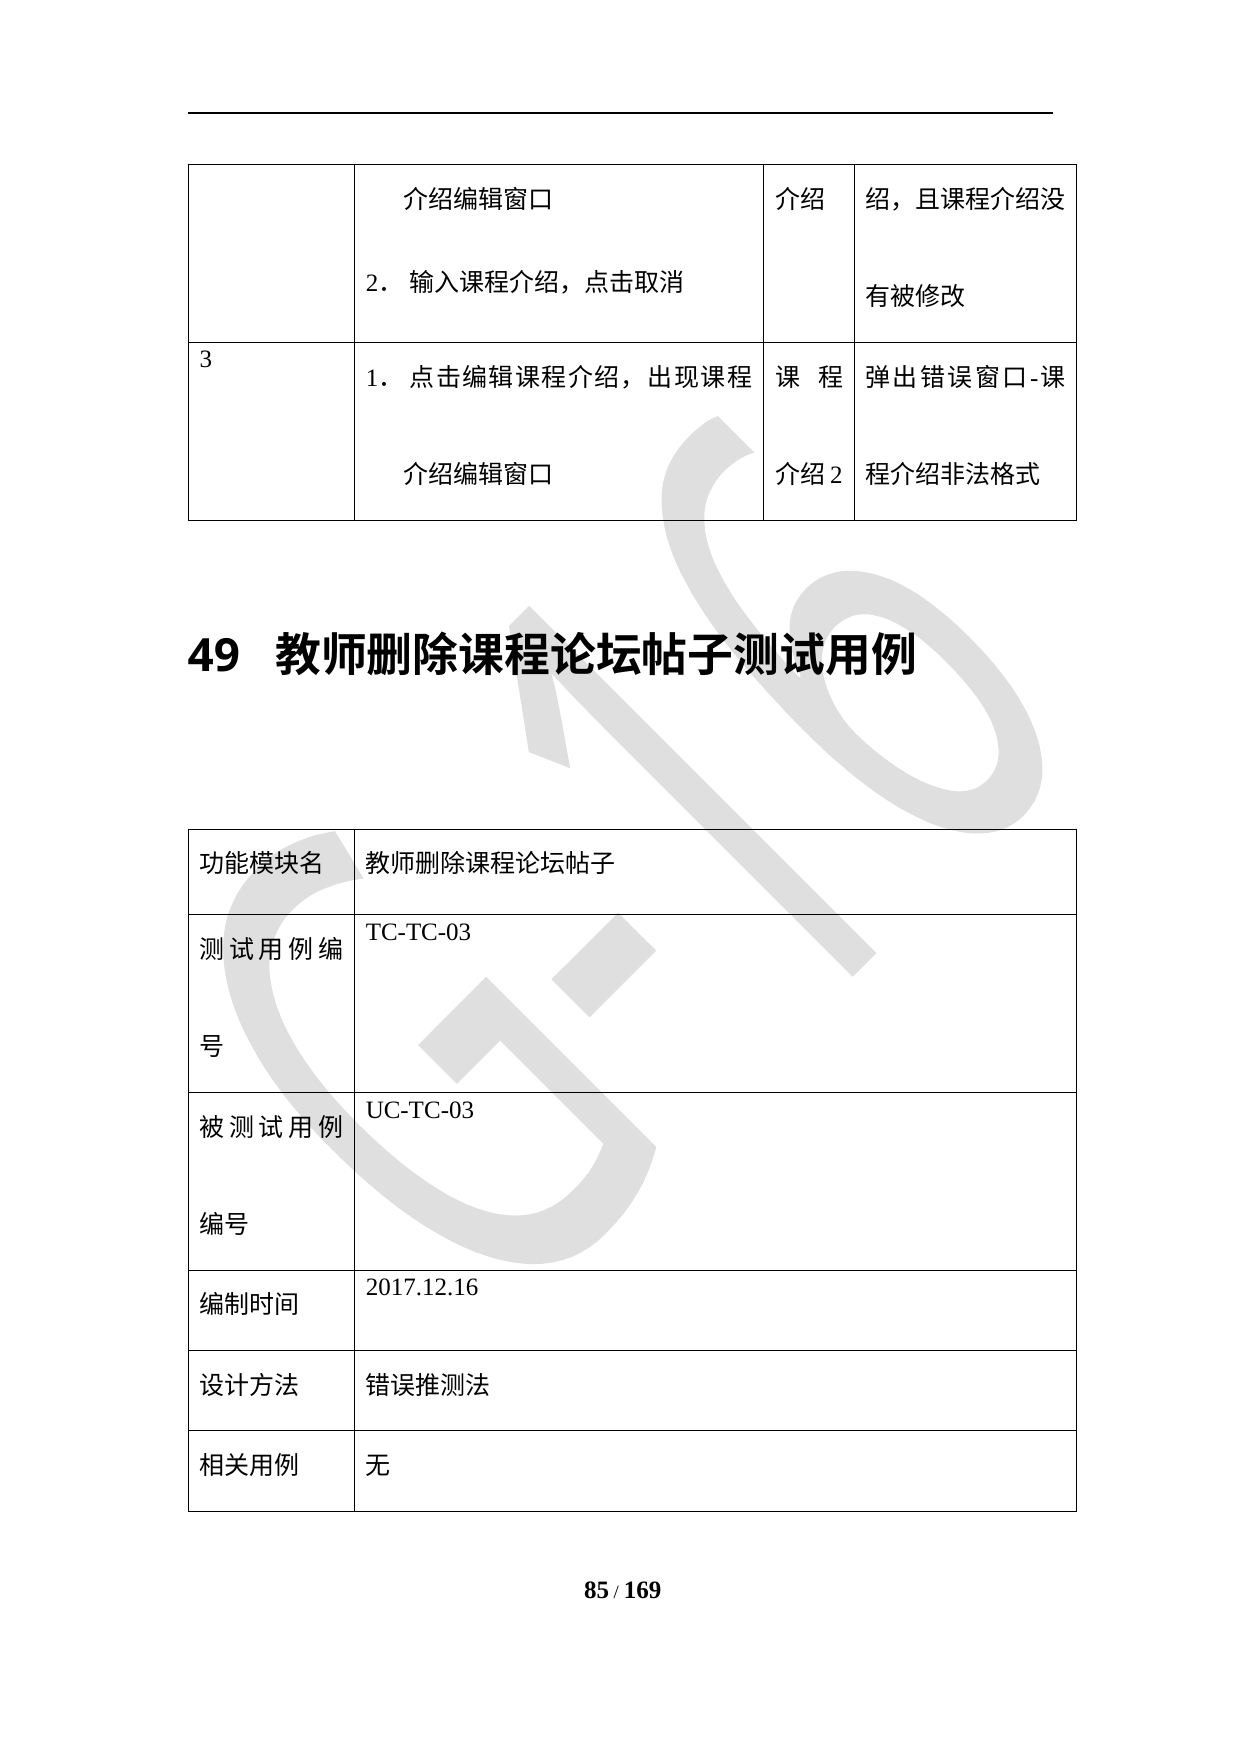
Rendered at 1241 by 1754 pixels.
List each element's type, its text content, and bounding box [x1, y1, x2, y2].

table_cell 无 [355, 1431, 1076, 1511]
table_cell 弹出错误窗口-课程介绍非法格式 [855, 343, 1076, 519]
table_header 教师删除课程论坛帖子 [355, 830, 1076, 914]
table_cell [355, 165, 763, 342]
subtitle 教师删除课程论坛帖子测试用例 [187, 603, 1053, 700]
table_cell 点击编辑课程介绍，出现课程介绍编辑窗口 [355, 343, 763, 519]
table_cell 相关用例 [189, 1431, 354, 1511]
table_cell 被测试用例编号 [189, 1093, 354, 1269]
table_cell 课程介绍 [764, 165, 854, 342]
table_cell 编制时间 [189, 1271, 354, 1350]
table_cell UC-TC-03 [355, 1093, 1076, 1269]
table_cell 课程介绍2 [764, 343, 854, 519]
table_cell TC-TC-03 [355, 915, 1076, 1092]
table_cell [855, 165, 1076, 342]
table_cell 2017.12.16 [355, 1271, 1076, 1350]
table_cell 2 [189, 165, 354, 342]
table_cell 设计方法 [189, 1351, 354, 1430]
table_cell 3 [189, 343, 354, 519]
table_header 功能模块名 [189, 830, 354, 914]
table_cell 错误推测法 [355, 1351, 1076, 1430]
table_cell 测试用例编号 [189, 915, 354, 1092]
